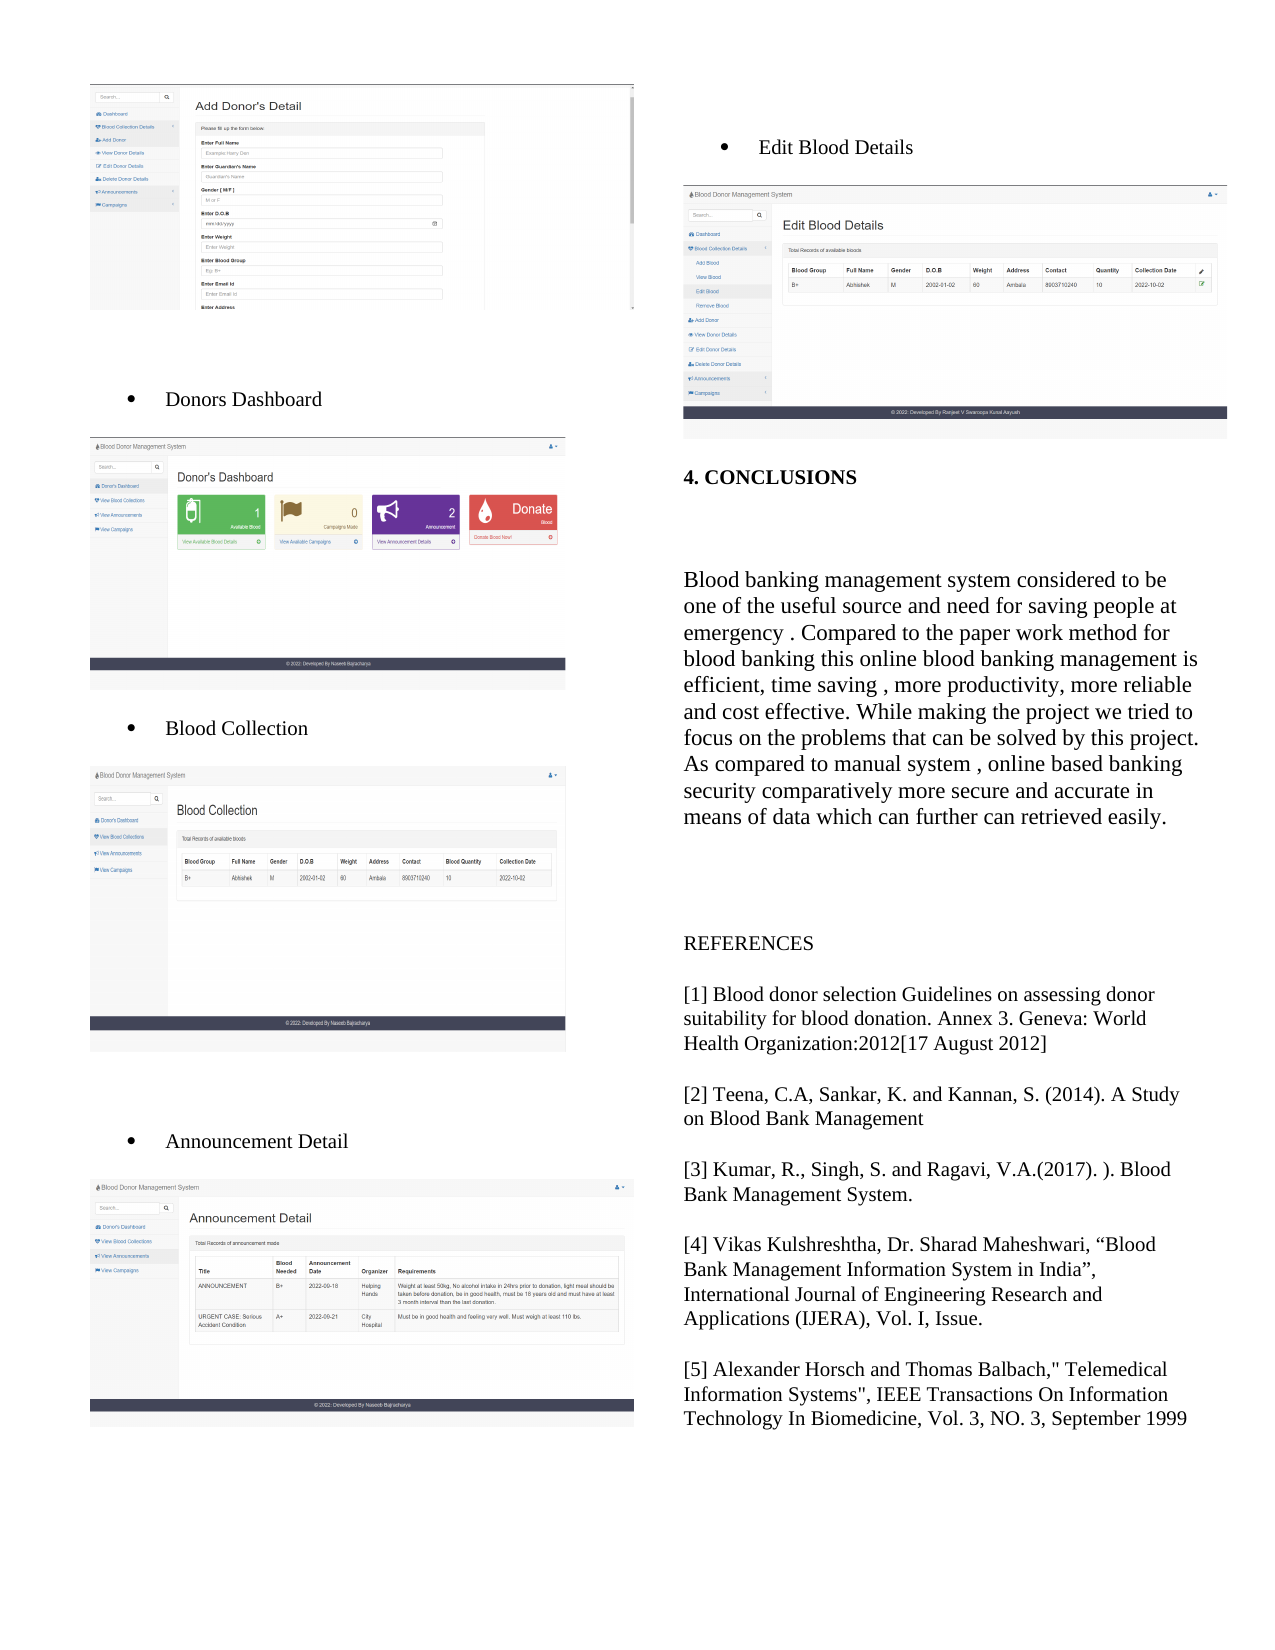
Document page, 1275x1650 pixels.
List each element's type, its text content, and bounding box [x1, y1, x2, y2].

picture [90, 84, 634, 310]
picture [90, 437, 566, 690]
list Blood Collection [128, 716, 608, 740]
text [3] Kumar, R., Singh, S. and Ragavi, V.A.(2017). ). Blood Bank Management System. [683, 1157, 1201, 1206]
list Edit Blood Details [721, 135, 1201, 159]
text [1] Blood donor selection Guidelines on assessing donor suitability for blood donation. Annex 3. Geneva: World Health Organization:2012[17 August 2012] [683, 981, 1201, 1055]
text 4. CONCLUSIONS [683, 465, 1201, 489]
list Announcement Detail [128, 1129, 608, 1153]
picture [90, 766, 566, 1052]
picture [683, 185, 1228, 439]
text [5] Alexander Horsch and Thomas Balbach," Telemedical Information Systems", IEEE Transactions On Information Technology In Biomedicine, Vol. 3, NO. 3, September 1999 [683, 1357, 1201, 1430]
picture [90, 1179, 634, 1427]
text REFERENCES [683, 931, 1201, 955]
text [2] Teena, C.A, Sankar, K. and Kannan, S. (2014). A Study on Blood Bank Management [683, 1081, 1201, 1130]
text Blood banking management system considered to be one of the useful source and need for saving people at emergency . Compared to the paper work method for blood banking this online blood banking management is efficient, time saving , more productivity, more reliable and cost effective. While making the project we tried to focus on the problems that can be solved by this project. As compared to manual system , online based banking security comparatively more secure and accurate in means of data which can further can retrieved easily. [683, 566, 1201, 829]
list Donors Dashboard [128, 387, 608, 411]
text [4] Vikas Kulshreshtha, Dr. Sharad Maheshwari, “Blood Bank Management Information System in India”, International Journal of Engineering Research and Applications (IJERA), Vol. I, Issue. [683, 1232, 1201, 1330]
